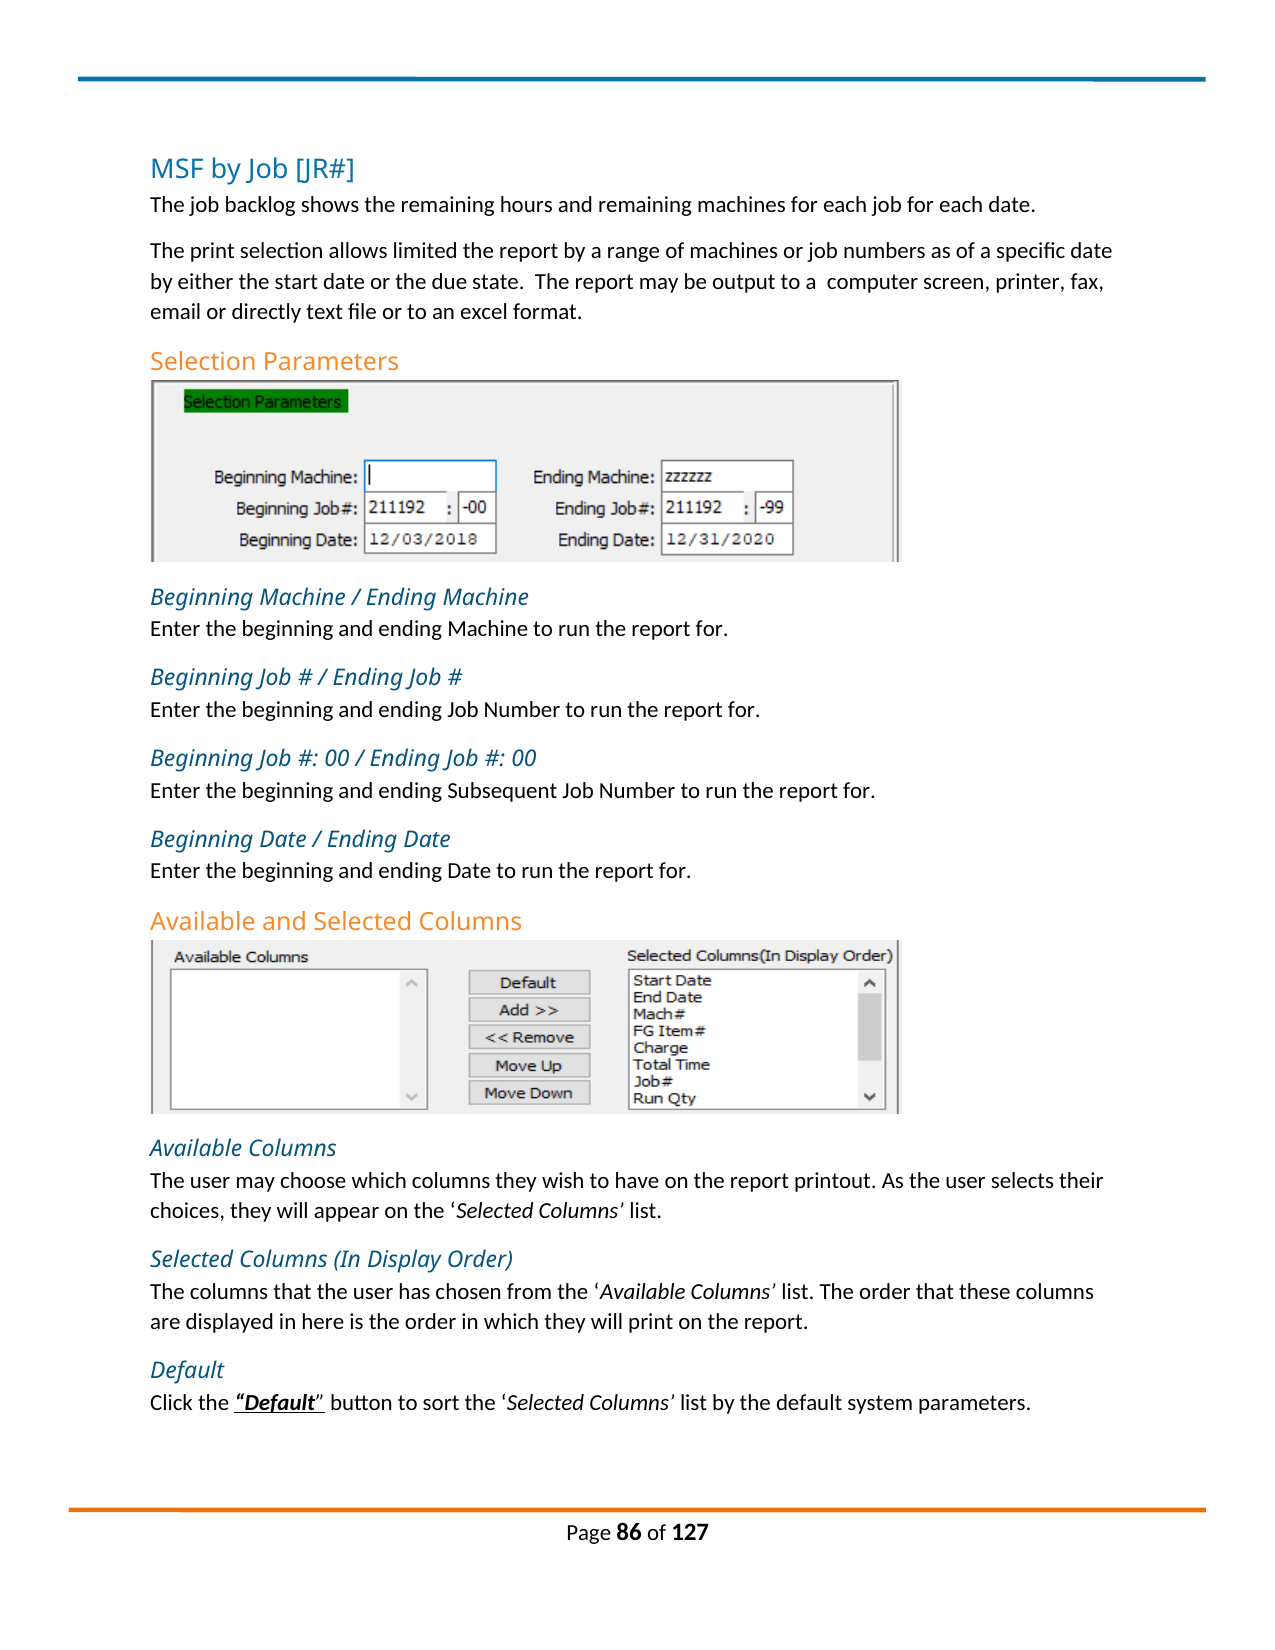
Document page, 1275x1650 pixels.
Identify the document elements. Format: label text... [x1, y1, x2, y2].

subtitle Available Columns [150, 1132, 1125, 1163]
text Click the “Default” button to sort the ‘Selected Columns’ list by the default system parameters. [150, 1388, 1125, 1416]
text The print selection allows limited the report by a range of machines or job numbers as of a specific date by either the start date or the due state. The report may be output to a computer screen, printer, fax, email or directly text file or to an excel format. [150, 237, 1125, 325]
subtitle Beginning Job #: 00 / Ending Job #: 00 [150, 742, 1125, 773]
text The user may choose which columns they wish to have on the report printout. As the user selects their choices, they will appear on the ‘Selected Columns’ list. [150, 1166, 1125, 1224]
picture [150, 940, 902, 1114]
picture [150, 380, 902, 562]
subtitle Available and Selected Columns [150, 903, 1125, 937]
text Enter the beginning and ending Date to run the report for. [150, 856, 1125, 884]
subtitle Beginning Date / Ending Date [150, 823, 1125, 854]
subtitle Default [150, 1354, 1125, 1385]
subtitle Selection Parameters [150, 344, 1125, 378]
text Enter the beginning and ending Machine to run the report for. [150, 614, 1125, 642]
subtitle Beginning Machine / Ending Machine [150, 581, 1125, 612]
subtitle MSF by Job [JR#] [150, 150, 1125, 187]
text The columns that the user has chosen from the ‘Available Columns’ list. The order that these columns are displayed in here is the order in which they will print on the report. [150, 1277, 1125, 1335]
text Enter the beginning and ending Job Number to run the report for. [150, 695, 1125, 723]
text Enter the beginning and ending Subsequent Job Number to run the report for. [150, 776, 1125, 804]
subtitle Selected Columns (In Display Order) [150, 1243, 1125, 1274]
text The job backlog shows the remaining hours and remaining machines for each job for each date. [150, 190, 1125, 218]
subtitle Beginning Job # / Ending Job # [150, 661, 1125, 693]
